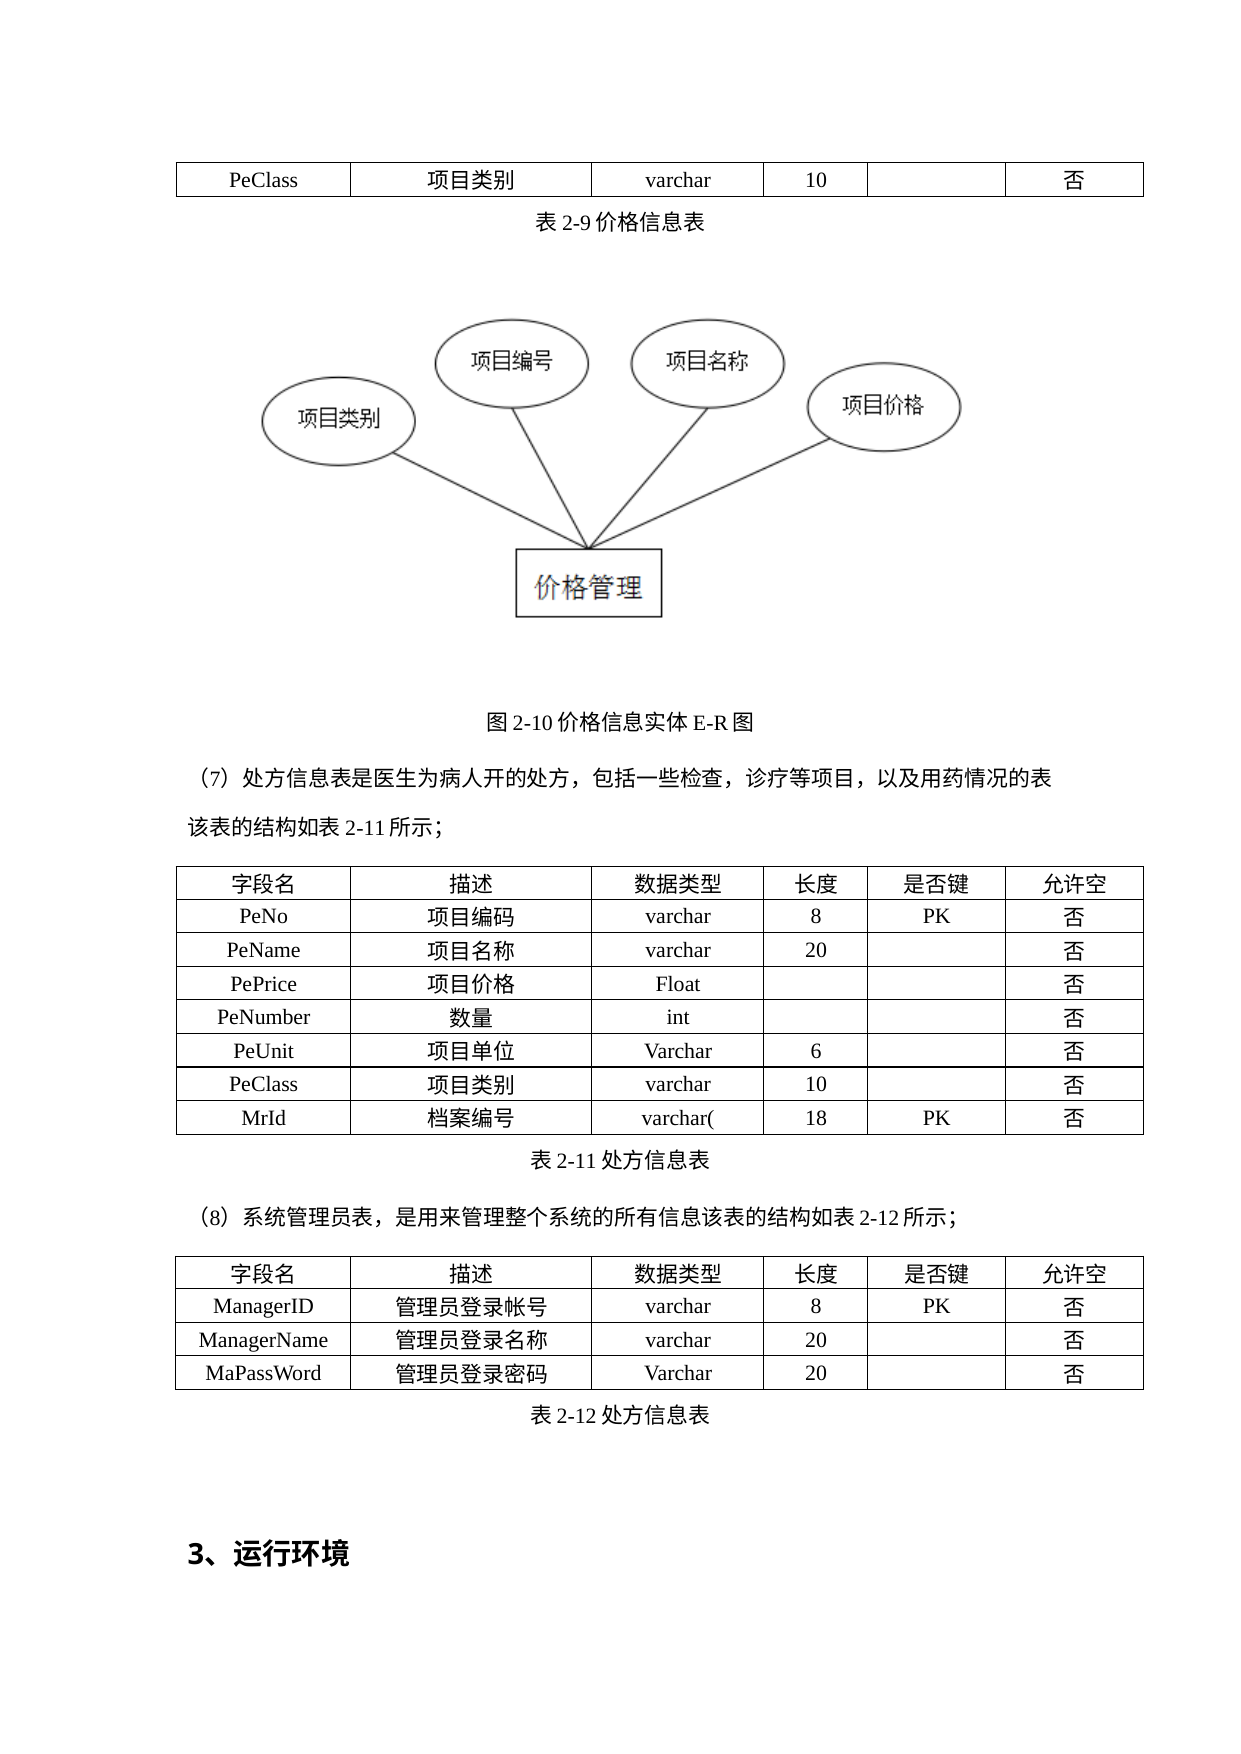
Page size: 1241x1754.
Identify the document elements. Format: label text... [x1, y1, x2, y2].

table_cell 18 [764, 1101, 867, 1133]
table_cell 8 [764, 900, 867, 932]
table_cell [764, 1000, 867, 1033]
table_cell [868, 933, 1005, 966]
text （7）处方信息表是医生为病人开的处方，包括一些检查，诊疗等项目，以及用药情况的表该表的结构如表2-11所示； [187, 761, 1053, 842]
table_cell 否 [1006, 1356, 1143, 1389]
table_cell 管理员登录帐号 [351, 1289, 591, 1322]
table_cell 否 [1006, 1323, 1143, 1355]
table_cell 管理员登录名称 [351, 1323, 591, 1355]
table_cell [764, 967, 867, 999]
table_cell varchar [592, 1068, 763, 1100]
table_cell 20 [764, 1356, 867, 1389]
table_cell PeNumber [177, 1000, 350, 1033]
table_cell 20 [764, 1323, 867, 1355]
table_cell 否 [1006, 1289, 1143, 1322]
table_cell 否 [1006, 933, 1143, 966]
table_cell 否 [1006, 1000, 1143, 1033]
table_cell varchar( [592, 1101, 763, 1133]
table_cell PeNo [177, 900, 350, 932]
table_cell PeClass [177, 1068, 350, 1100]
table_cell 项目价格 [351, 967, 591, 999]
table_cell 数量 [351, 1000, 591, 1033]
table_header 描述 [351, 1257, 591, 1288]
table_cell MaPassWord [176, 1356, 350, 1389]
picture [187, 261, 1053, 675]
table_header 是否键 [868, 867, 1005, 899]
table_cell varchar [592, 1323, 763, 1355]
table_cell 10 [764, 163, 867, 196]
table_cell 项目名称 [351, 933, 591, 966]
table_cell PePrice [177, 967, 350, 999]
table_cell ManagerID [176, 1289, 350, 1322]
table_cell 6 [764, 1034, 867, 1066]
table_cell PeUnit [177, 1034, 350, 1066]
table_cell 否 [1006, 1034, 1143, 1066]
table_header 长度 [764, 867, 867, 899]
table_header 字段名 [177, 867, 350, 899]
table_header 数据类型 [592, 1257, 763, 1288]
table_cell varchar [592, 1289, 763, 1322]
table_cell 项目类别 [351, 1068, 591, 1100]
table_cell 项目编码 [351, 900, 591, 932]
table_cell PK [868, 900, 1005, 932]
table_cell PeName [177, 933, 350, 966]
table_cell 项目单位 [351, 1034, 591, 1066]
table_header 长度 [764, 1257, 867, 1288]
table_header 允许空 [1006, 867, 1143, 899]
table_cell [868, 1034, 1005, 1066]
table_cell 项目类别 [351, 163, 591, 196]
text 3、运行环境 [187, 1519, 1053, 1584]
table_cell ManagerName [176, 1323, 350, 1355]
table_cell 8 [764, 1289, 867, 1322]
table_cell 否 [1006, 1068, 1143, 1100]
table_cell Float [592, 967, 763, 999]
table_cell [868, 1000, 1005, 1033]
table_cell [868, 163, 1005, 196]
table_cell 20 [764, 933, 867, 966]
table_cell varchar [592, 163, 763, 196]
table_cell Varchar [592, 1356, 763, 1389]
table_header 数据类型 [592, 867, 763, 899]
table_cell 10 [764, 1068, 867, 1100]
table_cell [868, 1323, 1005, 1355]
table_header 字段名 [176, 1257, 350, 1288]
table_header 描述 [351, 867, 591, 899]
table_cell 否 [1006, 163, 1143, 196]
text 表2-11处方信息表 [187, 1143, 1053, 1175]
table_cell PK [868, 1289, 1005, 1322]
table_cell [868, 1356, 1005, 1389]
table_cell int [592, 1000, 763, 1033]
text 表2-12处方信息表 [187, 1398, 1053, 1431]
table_cell 否 [1006, 1101, 1143, 1133]
table_cell varchar [592, 933, 763, 966]
text （8）系统管理员表，是用来管理整个系统的所有信息该表的结构如表2-12所示； [187, 1199, 1053, 1232]
table_cell 档案编号 [351, 1101, 591, 1133]
text 表2-9价格信息表 [187, 205, 1053, 237]
table_cell [868, 1068, 1005, 1100]
table_cell varchar [592, 900, 763, 932]
table_header 允许空 [1006, 1257, 1143, 1288]
table_cell 否 [1006, 900, 1143, 932]
table_cell MrId [177, 1101, 350, 1133]
table_cell 管理员登录密码 [351, 1356, 591, 1389]
text 图2-10价格信息实体E-R图 [187, 704, 1053, 737]
table_cell PeClass [177, 163, 350, 196]
table_cell [868, 967, 1005, 999]
table_cell 否 [1006, 967, 1143, 999]
table_header 是否键 [868, 1257, 1005, 1288]
table_cell PK [868, 1101, 1005, 1133]
table_cell Varchar [592, 1034, 763, 1066]
